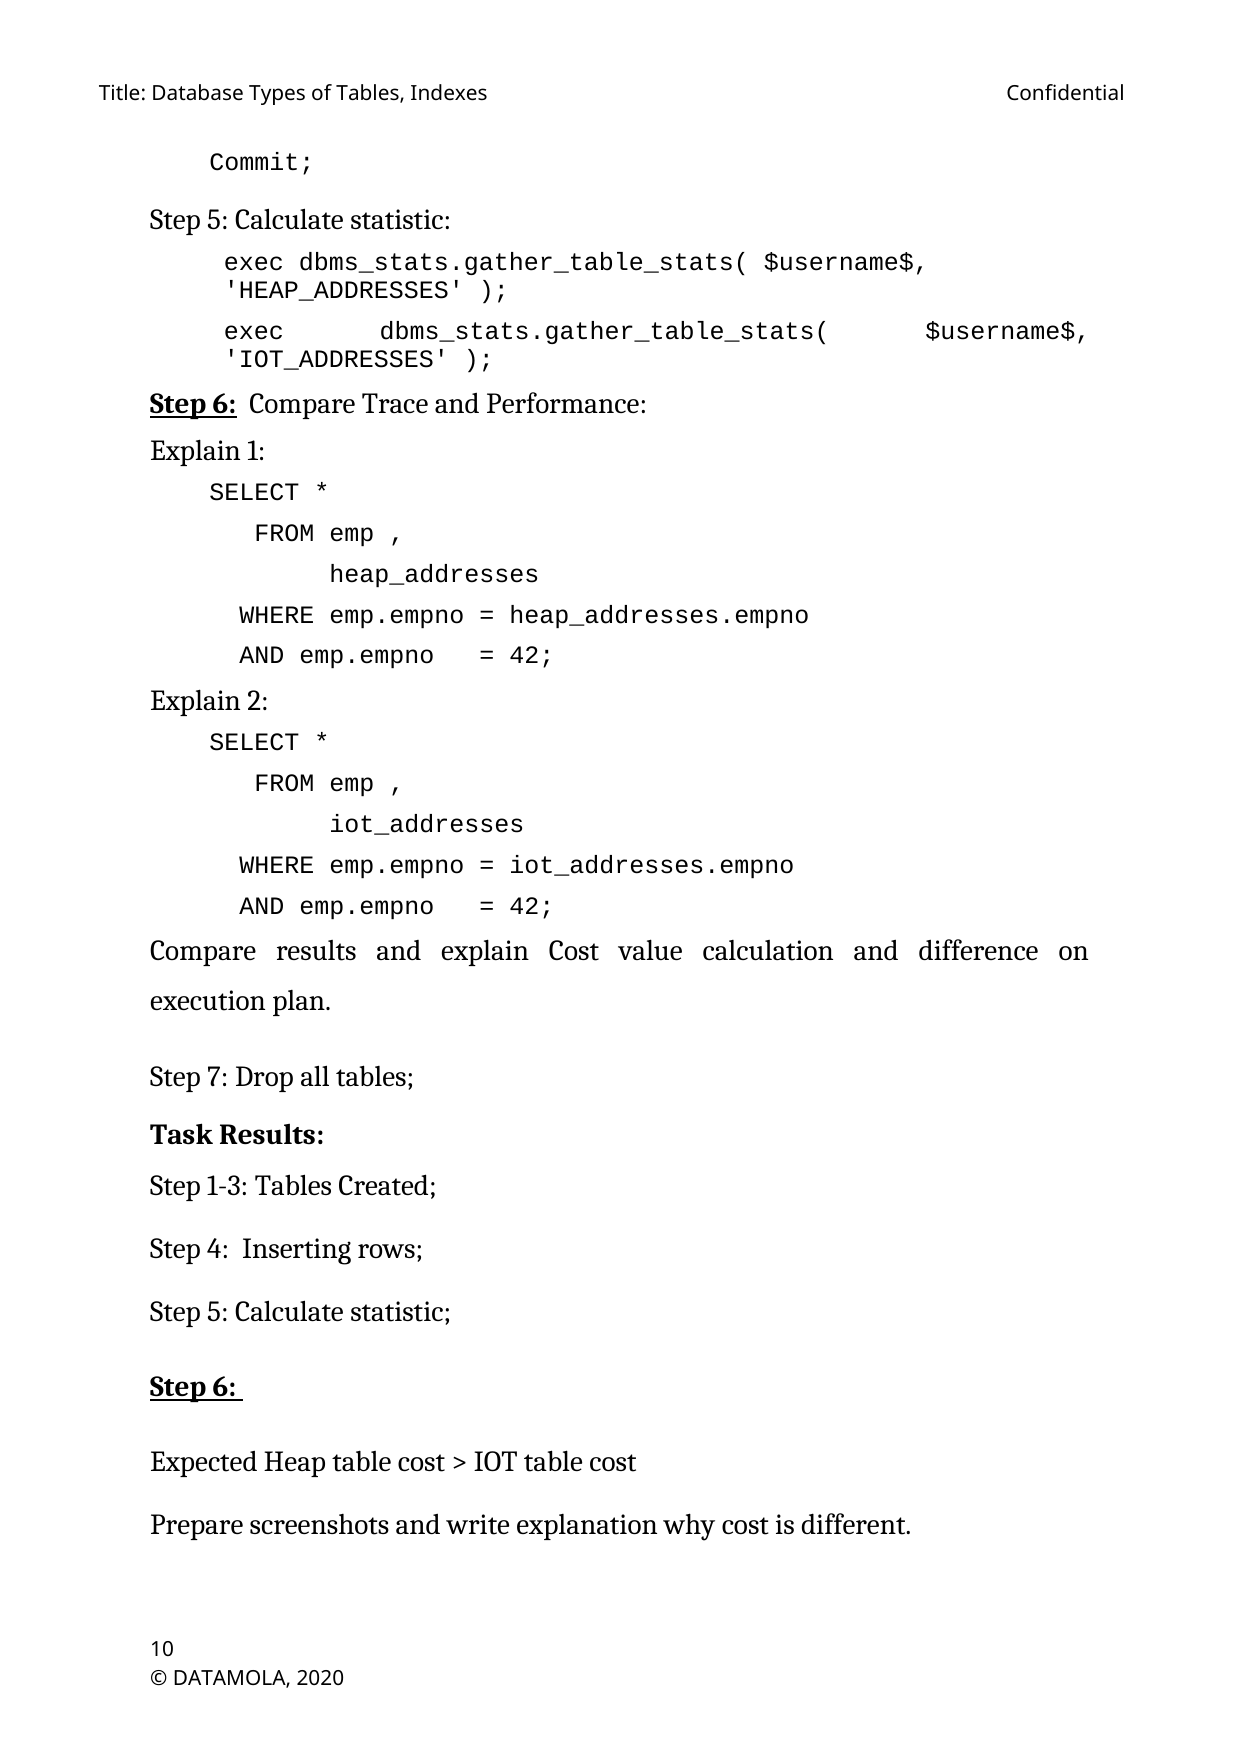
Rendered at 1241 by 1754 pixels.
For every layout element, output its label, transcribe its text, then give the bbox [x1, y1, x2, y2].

text Step 5: Calculate statistic: [150, 203, 1090, 237]
text Commit; [209, 150, 1090, 178]
text Step 1-3: Tables Created; [150, 1169, 1090, 1203]
text FROM emp , [209, 771, 1090, 799]
text WHERE emp.empno = iot_addresses.empno [209, 852, 1090, 881]
text Step 6: Compare Trace and Performance: [150, 388, 1090, 421]
text iot_addresses [209, 812, 1090, 840]
text AND emp.empno = 42; [209, 893, 1090, 922]
text Compare results and explain Cost value calculation and difference on execution plan. [150, 934, 1090, 1018]
text SELECT * [209, 480, 1090, 508]
text heap_addresses [209, 561, 1090, 590]
text Task Results: [150, 1118, 1090, 1152]
text AND emp.empno = 42; [209, 643, 1090, 671]
text exec dbms_stats.gather_table_stats( $username$, 'HEAP_ADDRESSES' ); [224, 249, 1090, 306]
text Step 4: Inserting rows; [150, 1232, 1090, 1266]
text WHERE emp.empno = heap_addresses.empno [209, 602, 1090, 631]
text Explain 2: [150, 684, 1090, 717]
text Explain 1: [150, 434, 1090, 467]
text Step 7: Drop all tables; [150, 1060, 1090, 1093]
text Expected Heap table cost > IOT table cost [150, 1446, 1090, 1479]
text Step 5: Calculate statistic; [150, 1295, 1090, 1328]
text Step 6: [150, 1370, 1090, 1404]
text FROM emp , [209, 521, 1090, 549]
text exec dbms_stats.gather_table_stats( $username$, 'IOT_ADDRESSES' ); [224, 318, 1090, 375]
text Prepare screenshots and write explanation why cost is different. [150, 1508, 1090, 1542]
text SELECT * [209, 730, 1090, 758]
